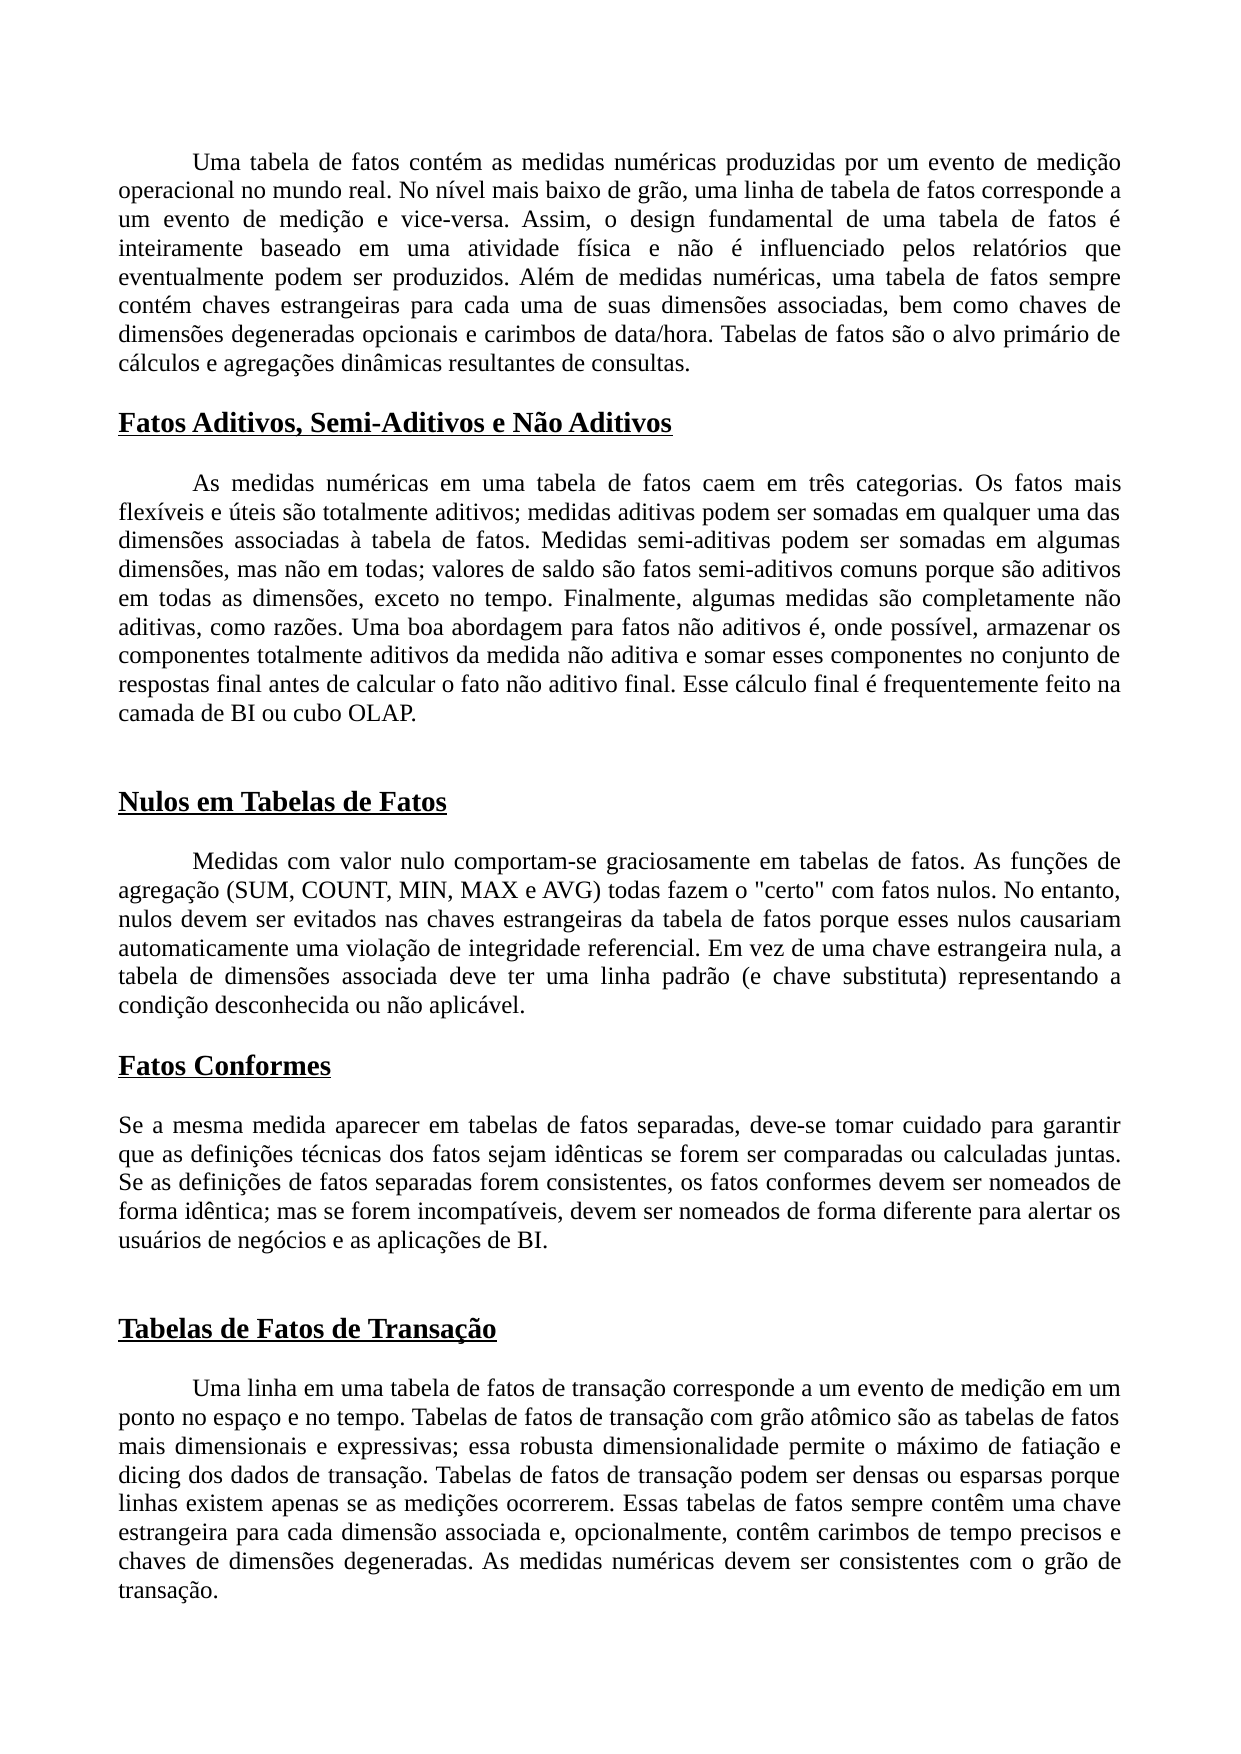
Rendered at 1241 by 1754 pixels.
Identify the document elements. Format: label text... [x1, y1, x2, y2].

text As medidas numéricas em uma tabela de fatos caem em três categorias. Os fatos mais flexíveis e úteis são totalmente aditivos; medidas aditivas podem ser somadas em qualquer uma das dimensões associadas à tabela de fatos. Medidas semi-aditivas podem ser somadas em algumas dimensões, mas não em todas; valores de saldo são fatos semi-aditivos comuns porque são aditivos em todas as dimensões, exceto no tempo. Finalmente, algumas medidas são completamente não aditivas, como razões. Uma boa abordagem para fatos não aditivos é, onde possível, armazenar os componentes totalmente aditivos da medida não aditiva e somar esses componentes no conjunto de respostas final antes de calcular o fato não aditivo final. Esse cálculo final é frequentemente feito na camada de BI ou cubo OLAP. [118, 439, 1122, 727]
text Uma tabela de fatos contém as medidas numéricas produzidas por um evento de medição operacional no mundo real. No nível mais baixo de grão, uma linha de tabela de fatos corresponde a um evento de medição e vice-versa. Assim, o design fundamental de uma tabela de fatos é inteiramente baseado em uma atividade física e não é influenciado pelos relatórios que eventualmente podem ser produzidos. Além de medidas numéricas, uma tabela de fatos sempre contém chaves estrangeiras para cada uma de suas dimensões associadas, bem como chaves de dimensões degeneradas opcionais e carimbos de data/hora. Tabelas de fatos são o alvo primário de cálculos e agregações dinâmicas resultantes de consultas. [118, 118, 1122, 377]
text Tabelas de Fatos de Transação [118, 1254, 1122, 1345]
text Se a mesma medida aparecer em tabelas de fatos separadas, deve-se tomar cuidado para garantir que as definições técnicas dos fatos sejam idênticas se forem ser comparadas ou calculadas juntas. Se as definições de fatos separadas forem consistentes, os fatos conformes devem ser nomeados de forma idêntica; mas se forem incompatíveis, devem ser nomeados de forma diferente para alertar os usuários de negócios e as aplicações de BI. [118, 1081, 1122, 1254]
text Medidas com valor nulo comportam-se graciosamente em tabelas de fatos. As funções de agregação (SUM, COUNT, MIN, MAX e AVG) todas fazem o "certo" com fatos nulos. No entanto, nulos devem ser evitados nas chaves estrangeiras da tabela de fatos porque esses nulos causariam automaticamente uma violação de integridade referencial. Em vez de uma chave estrangeira nula, a tabela de dimensões associada deve ter uma linha padrão (e chave substituta) representando a condição desconhecida ou não aplicável. [118, 818, 1122, 1019]
text Fatos Aditivos, Semi-Aditivos e Não Aditivos [118, 377, 1122, 439]
text Nulos em Tabelas de Fatos [118, 727, 1122, 818]
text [118, 1345, 1122, 1603]
text Fatos Conformes [118, 1019, 1122, 1081]
